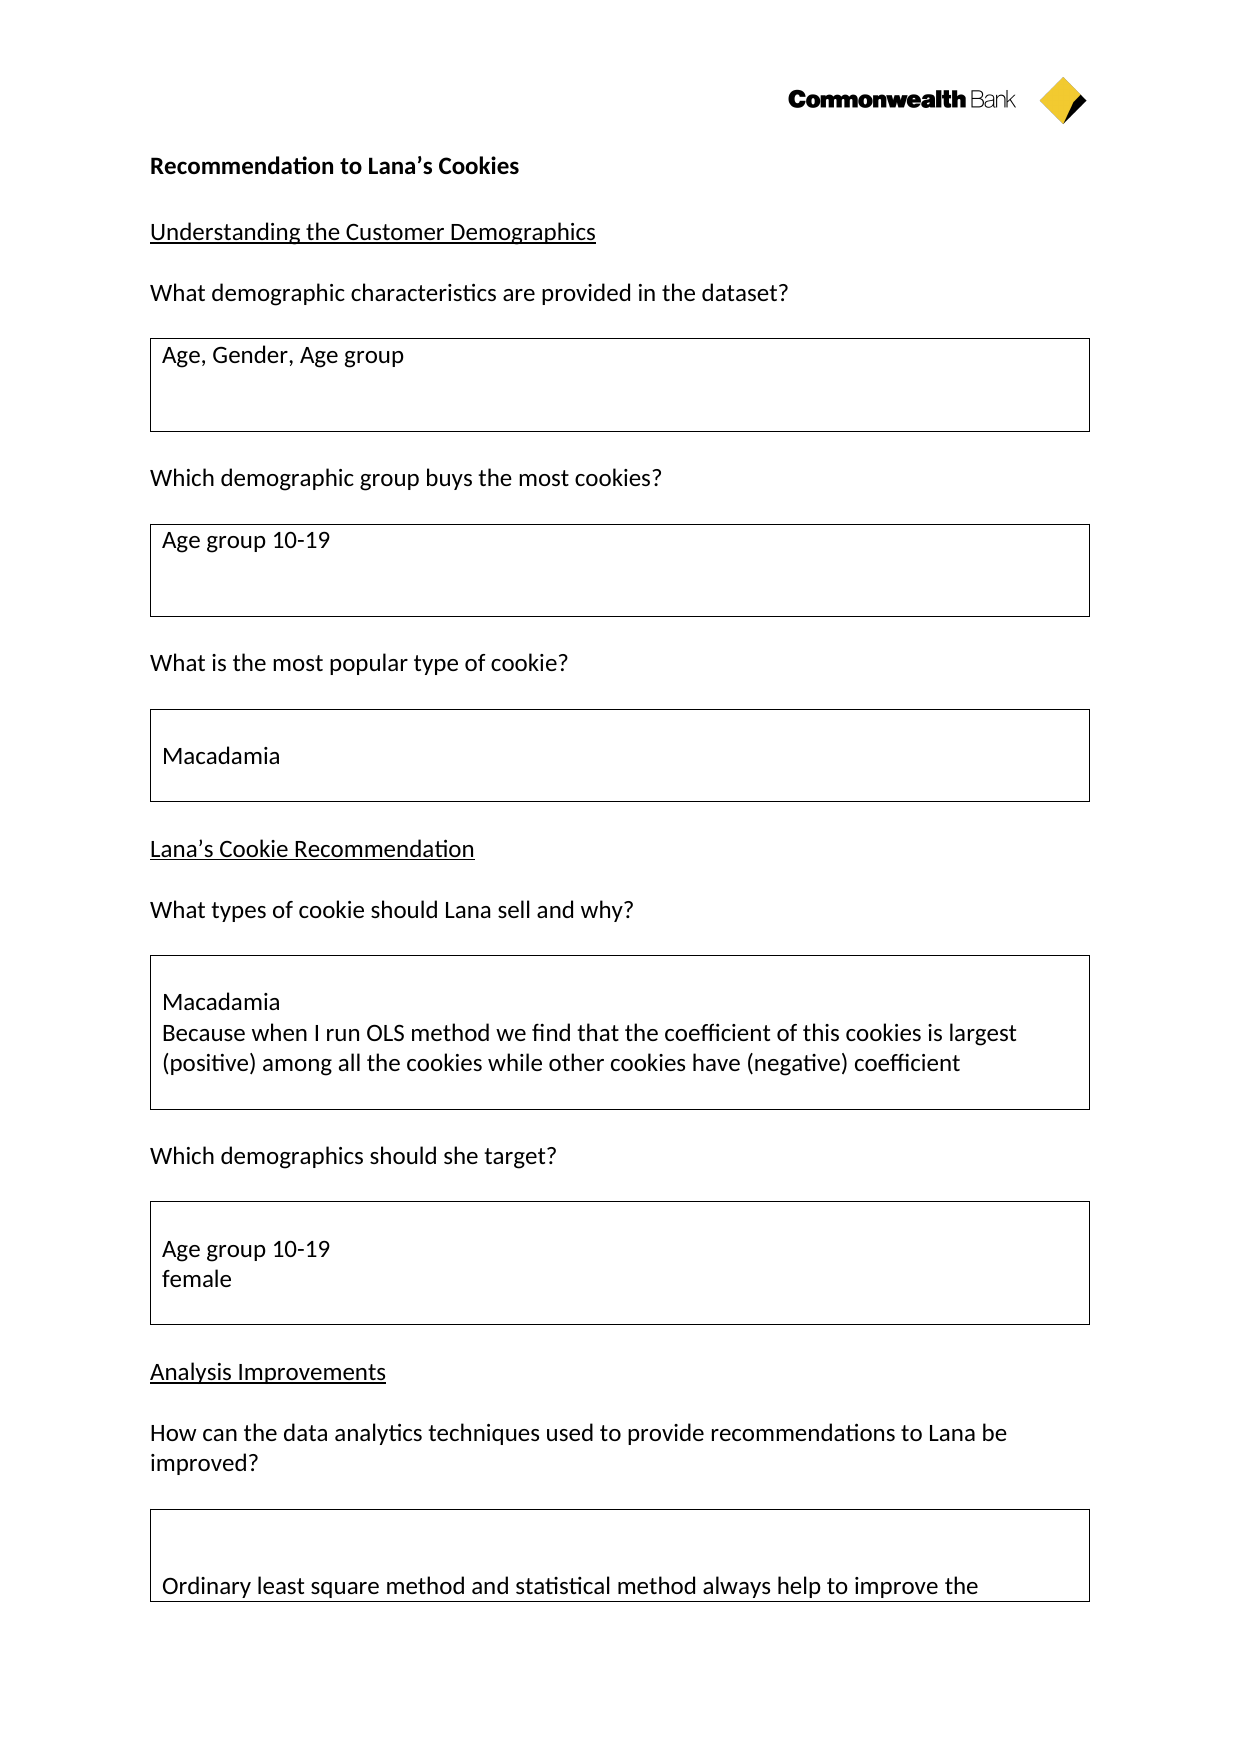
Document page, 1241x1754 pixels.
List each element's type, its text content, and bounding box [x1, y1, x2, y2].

table_header Age group 10-19 [151, 525, 1089, 616]
table_header Age group 10-19 female [151, 1202, 1089, 1324]
table_header Macadamia [151, 710, 1089, 801]
text Analysis Improvements [150, 1356, 1090, 1386]
picture [784, 73, 1091, 133]
text What demographic characteristics are provided in the dataset? [150, 277, 1090, 308]
text Understanding the Customer Demographics [150, 216, 1090, 247]
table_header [151, 1510, 1089, 1601]
text Which demographic group buys the most cookies? [150, 462, 1090, 493]
text Which demographics should she target? [150, 1140, 1090, 1171]
table_header Age, Gender, Age group [151, 339, 1089, 431]
text What is the most popular type of cookie? [150, 648, 1090, 678]
table_header Macadamia Because when I run OLS method we find that the coefficient of this cookies is largest (positive) among all the cookies while other cookies have (negative) coefficient [151, 956, 1089, 1108]
text Recommendation to Lana’s Cookies [150, 150, 1090, 181]
text How can the data analytics techniques used to provide recommendations to Lana be improved? [150, 1417, 1090, 1478]
text Lana’s Cookie Recommendation [150, 833, 1090, 863]
text What types of cookie should Lana sell and why? [150, 894, 1090, 924]
